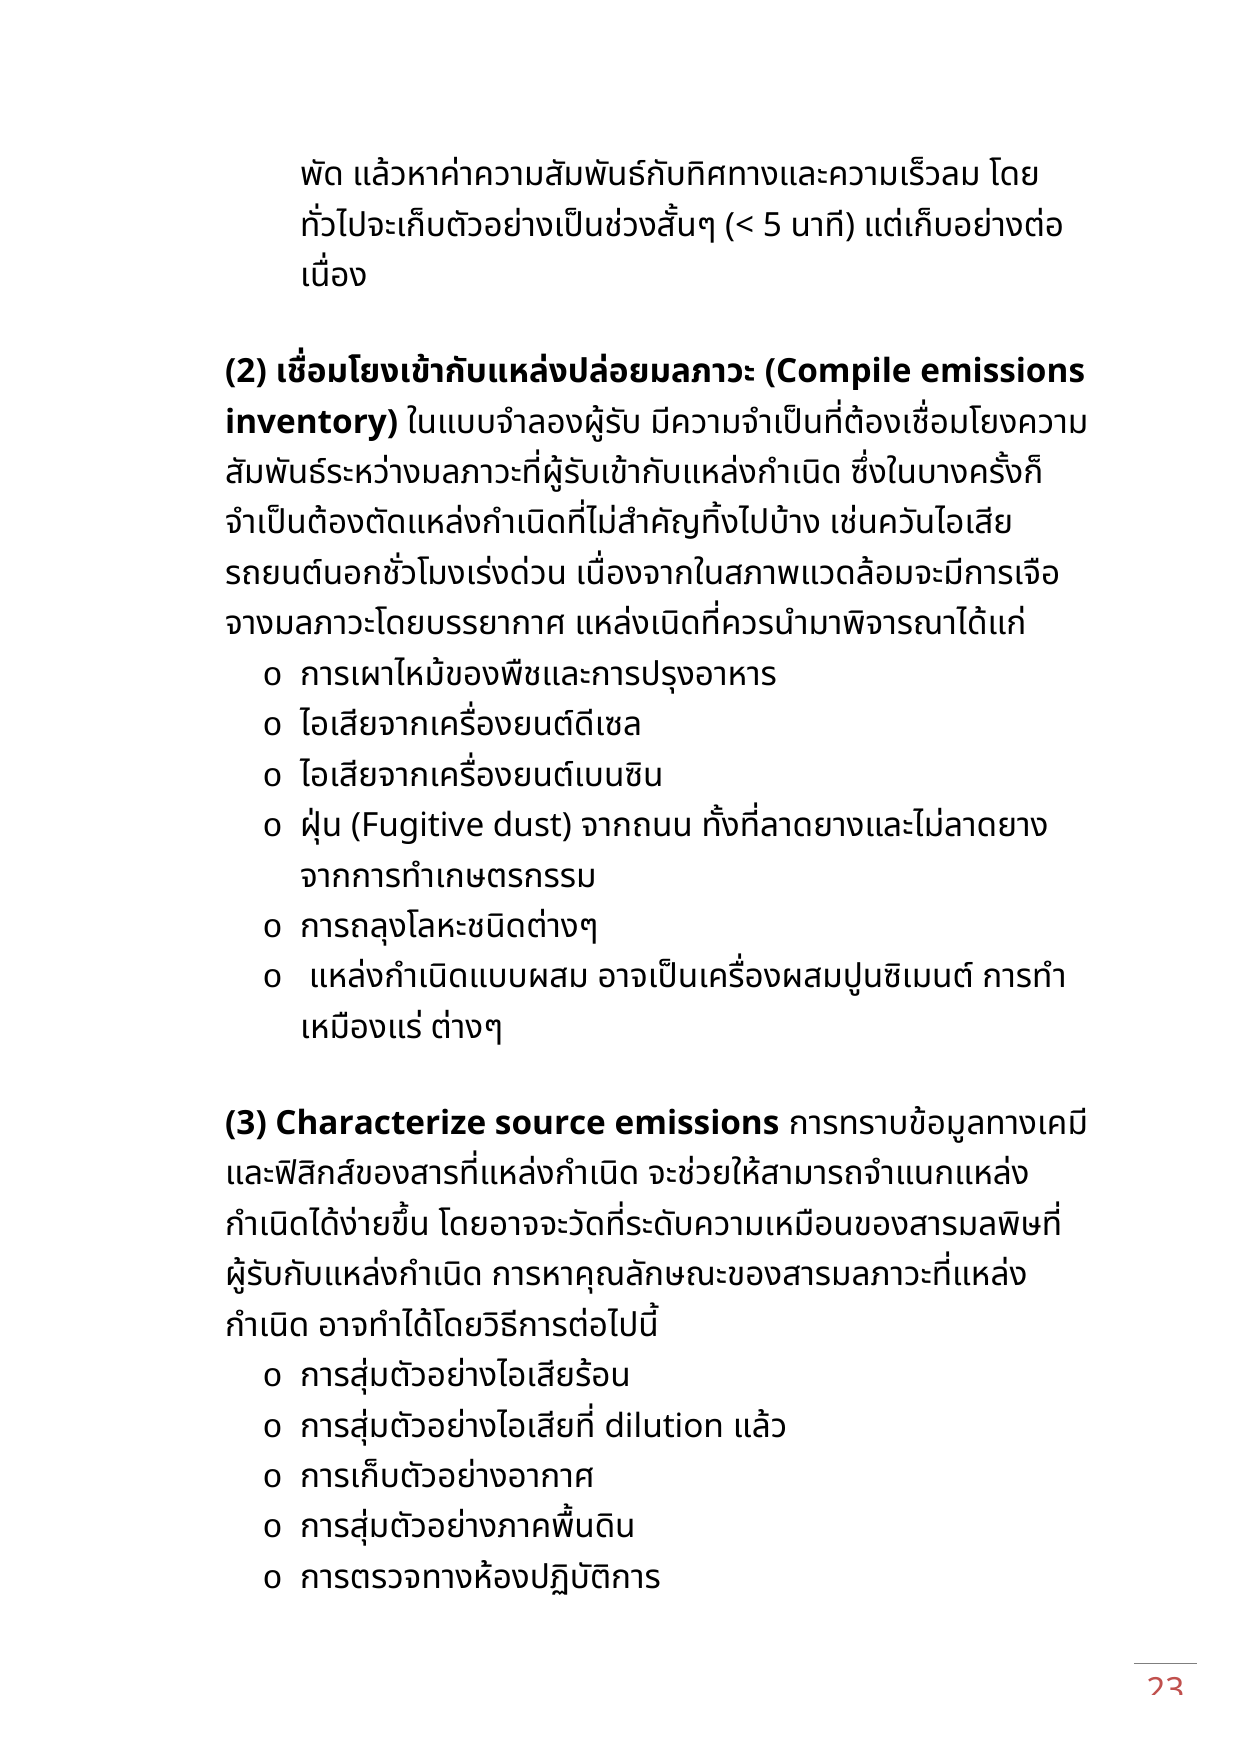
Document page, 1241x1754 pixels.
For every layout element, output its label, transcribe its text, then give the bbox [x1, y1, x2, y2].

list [262, 150, 1090, 301]
list การถลุงโลหะชนิดต่างๆ [262, 902, 1090, 952]
text (2) เชื่อมโยงเข้ากับแหล่งปล่อยมลภาวะ (Compile emissions inventory) ในแบบจำลองผู้รับ มีความจำเป็นที่ต้องเชื่อมโยงความสัมพันธ์ระหว่างมลภาวะที่ผู้รับเข้ากับแหล่งกำเนิด ซึ่งในบางครั้งก็จำเป็นต้องตัดแหล่งกำเนิดที่ไม่สำคัญทิ้งไปบ้าง เช่นควันไอเสียรถยนต์นอกชั่วโมงเร่งด่วน เนื่องจากในสภาพแวดล้อมจะมีการเจือจางมลภาวะโดยบรรยากาศ แหล่งเนิดที่ควรนำมาพิจารณาได้แก่ [225, 347, 1090, 650]
list แหล่งกำเนิดแบบผสม อาจเป็นเครื่องผสมปูนซิเมนต์ การทำเหมืองแร่ ต่างๆ [262, 952, 1090, 1053]
list ไอเสียจากเครื่องยนต์ดีเซล [262, 700, 1090, 751]
list การสุ่มตัวอย่างภาคพื้นดิน [262, 1502, 1090, 1553]
list การตรวจทางห้องปฏิบัติการ [262, 1553, 1090, 1603]
list การสุ่มตัวอย่างไอเสียร้อน [262, 1351, 1090, 1401]
list การเก็บตัวอย่างอากาศ [262, 1452, 1090, 1502]
list การเผาไหม้ของพืชและการปรุงอาหาร [262, 650, 1090, 700]
list การสุ่มตัวอย่างไอเสียที่ dilution แล้ว [262, 1401, 1090, 1452]
text (3) Characterize source emissions การทราบข้อมูลทางเคมีและฟิสิกส์ของสารที่แหล่งกำเนิด จะช่วยให้สามารถจำแนกแหล่งกำเนิดได้ง่ายขึ้น โดยอาจจะวัดที่ระดับความเหมือนของสารมลพิษที่ผู้รับกับแหล่งกำเนิด การหาคุณลักษณะของสารมลภาวะที่แหล่งกำเนิด อาจทำได้โดยวิธีการต่อไปนี้ [225, 1099, 1090, 1351]
list ไอเสียจากเครื่องยนต์เบนซิน [262, 751, 1090, 801]
list ฝุ่น (Fugitive dust) จากถนน ทั้งที่ลาดยางและไม่ลาดยาง จากการทำเกษตรกรรม [262, 801, 1090, 902]
